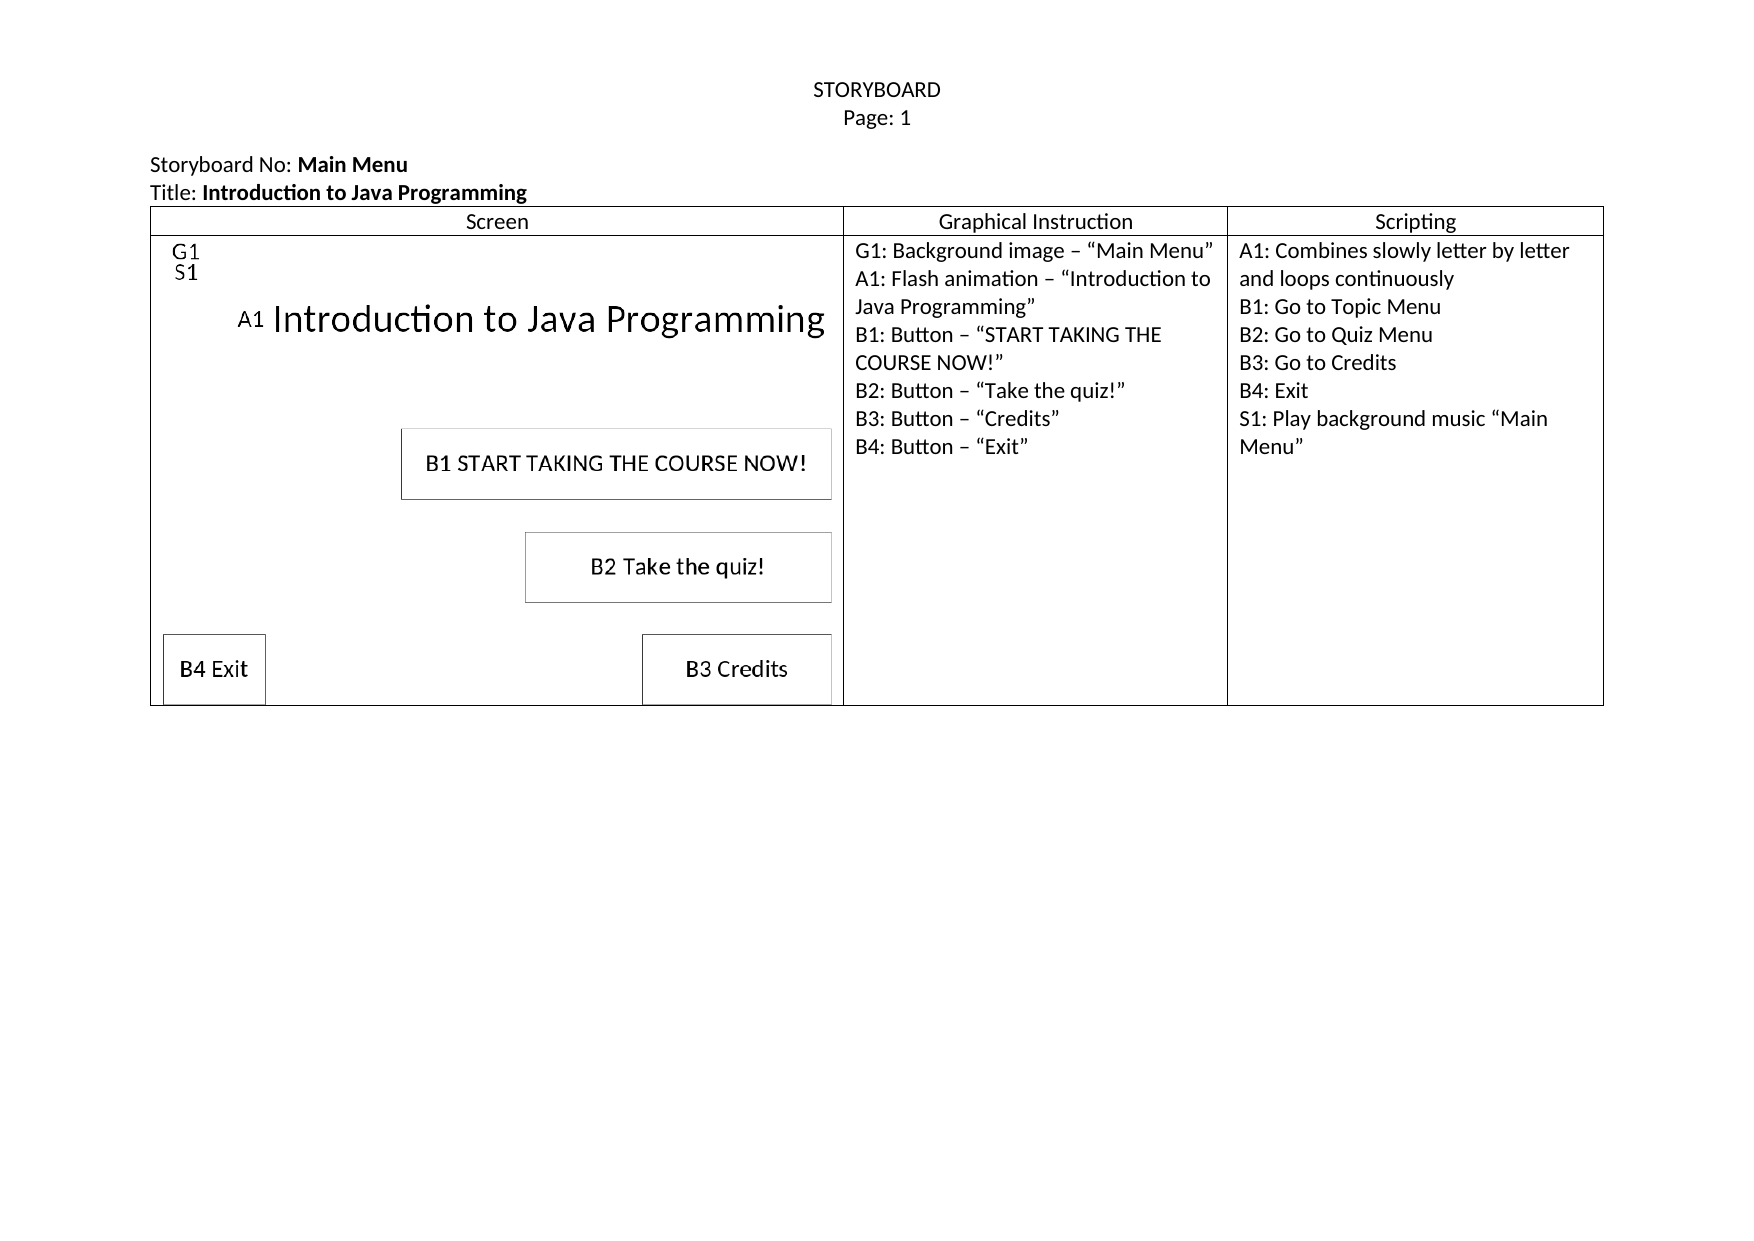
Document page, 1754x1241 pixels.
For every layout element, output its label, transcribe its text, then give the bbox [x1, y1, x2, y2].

table_header Graphical Instruction [844, 207, 1227, 235]
table_header Screen [151, 207, 843, 235]
text Storyboard No: Main Menu [150, 150, 1604, 178]
text Title: Introduction to Java Programming [150, 178, 1604, 206]
table_cell G1: Background image – “Main Menu” A1: Flash animation – “Introduction to Java Programming” B1: Button – “START TAKING THE COURSE NOW!” B2: Button – “Take the quiz!” B3: Button – “Credits” B4: Button – “Exit” [844, 236, 1227, 705]
table_cell A1: Combines slowly letter by letter and loops continuously B1: Go to Topic Menu B2: Go to Quiz Menu B3: Go to Credits B4: Exit S1: Play background music “Main Menu” [1228, 236, 1603, 705]
table_cell [151, 236, 843, 705]
table_header Scripting [1228, 207, 1603, 235]
